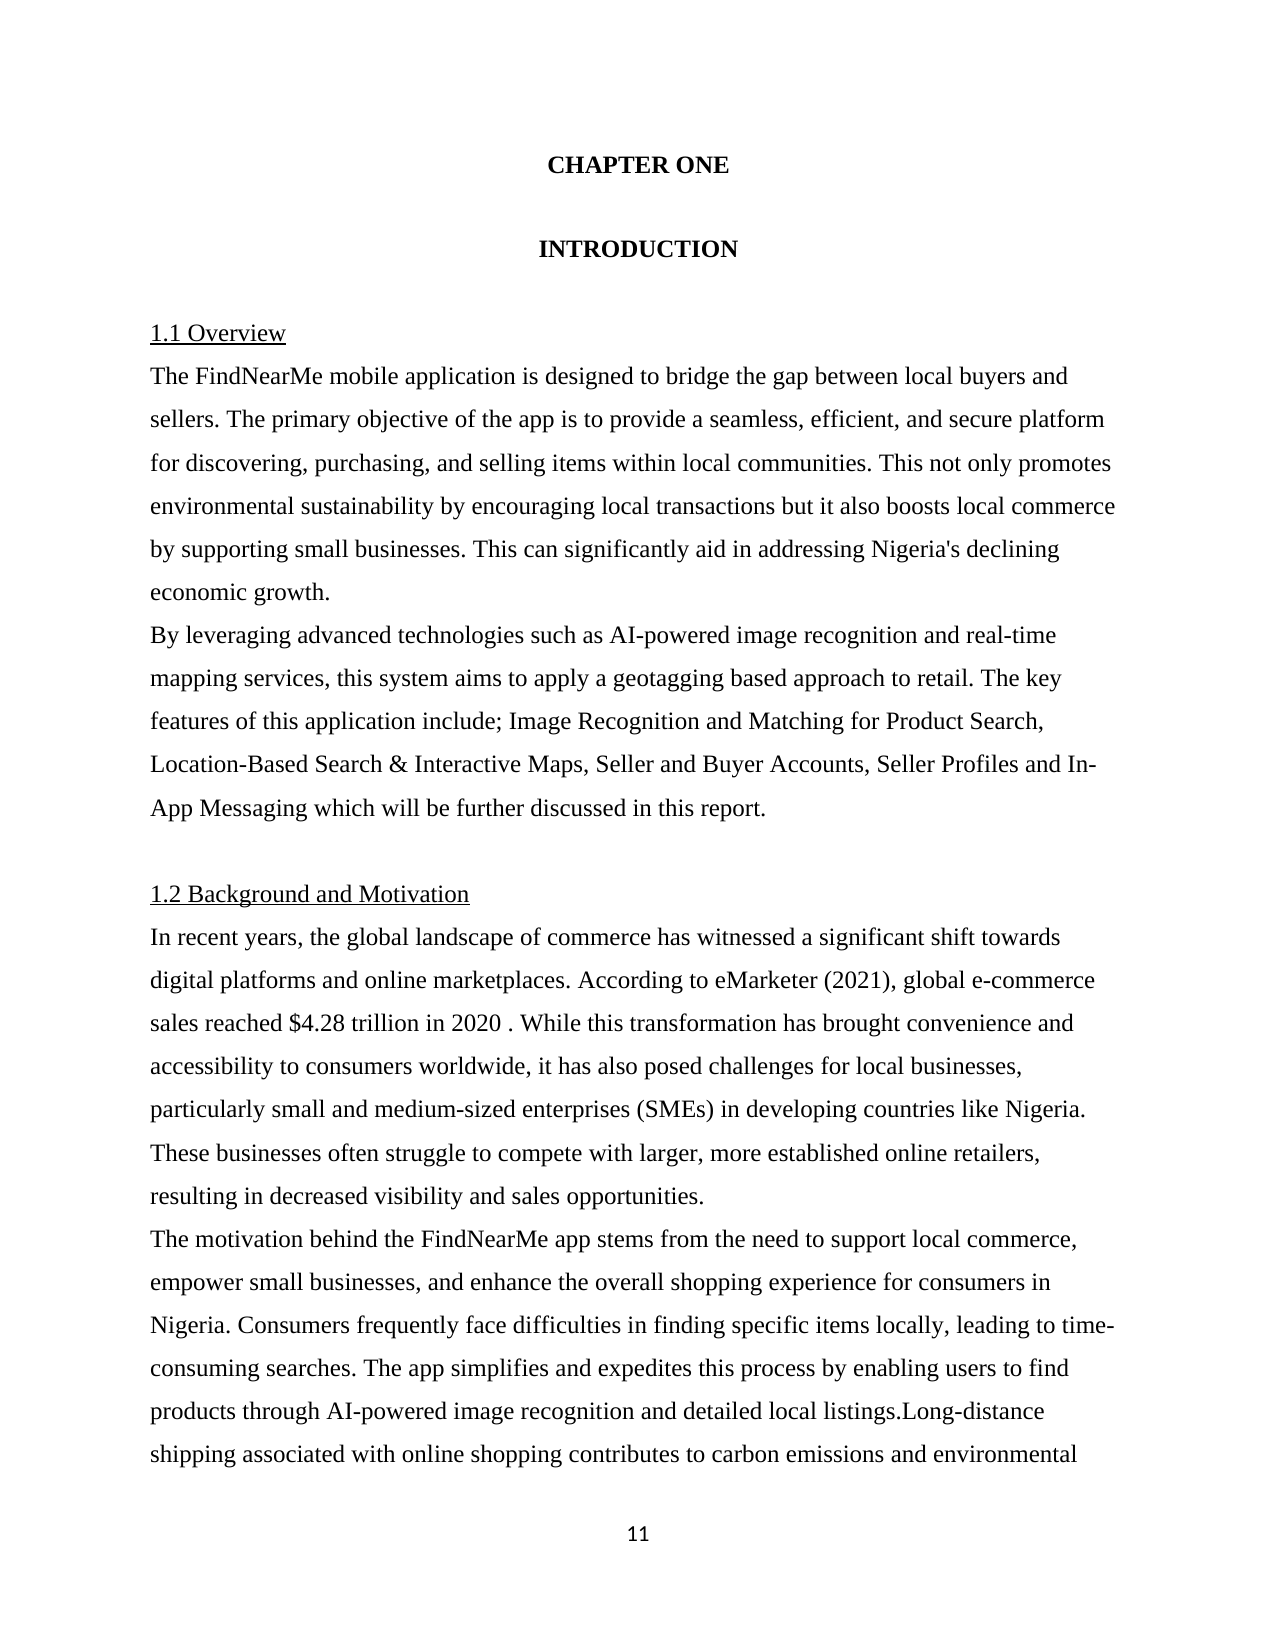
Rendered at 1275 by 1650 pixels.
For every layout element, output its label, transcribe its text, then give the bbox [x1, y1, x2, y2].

text By leveraging advanced technologies such as AI-powered image recognition and real-time mapping services, this system aims to apply a geotagging based approach to retail. The key features of this application include; Image Recognition and Matching for Product Search, Location-Based Search & Interactive Maps, Seller and Buyer Accounts, Seller Profiles and In-App Messaging which will be further discussed in this report. [150, 620, 1125, 821]
text 1.2 Background and Motivation [150, 879, 1125, 908]
text The FindNearMe mobile application is designed to bridge the gap between local buyers and sellers. The primary objective of the app is to provide a seamless, efficient, and secure platform for discovering, purchasing, and selling items within local communities. This not only promotes environmental sustainability by encouraging local transactions but it also boosts local commerce by supporting small businesses. This can significantly aid in addressing Nigeria's declining economic growth. [150, 361, 1125, 606]
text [150, 1224, 1125, 1468]
subtitle INTRODUCTION [152, 234, 1125, 263]
text 1.1 Overview [150, 318, 1125, 347]
text In recent years, the global landscape of commerce has witnessed a significant shift towards digital platforms and online marketplaces. According to eMarketer (2021), global e-commerce sales reached $4.28 trillion in 2020 . While this transformation has brought convenience and accessibility to consumers worldwide, it has also posed challenges for local businesses, particularly small and medium-sized enterprises (SMEs) in developing countries like Nigeria. These businesses often struggle to compete with larger, more established online retailers, resulting in decreased visibility and sales opportunities. [150, 922, 1125, 1209]
subtitle CHAPTER ONE [152, 150, 1125, 179]
